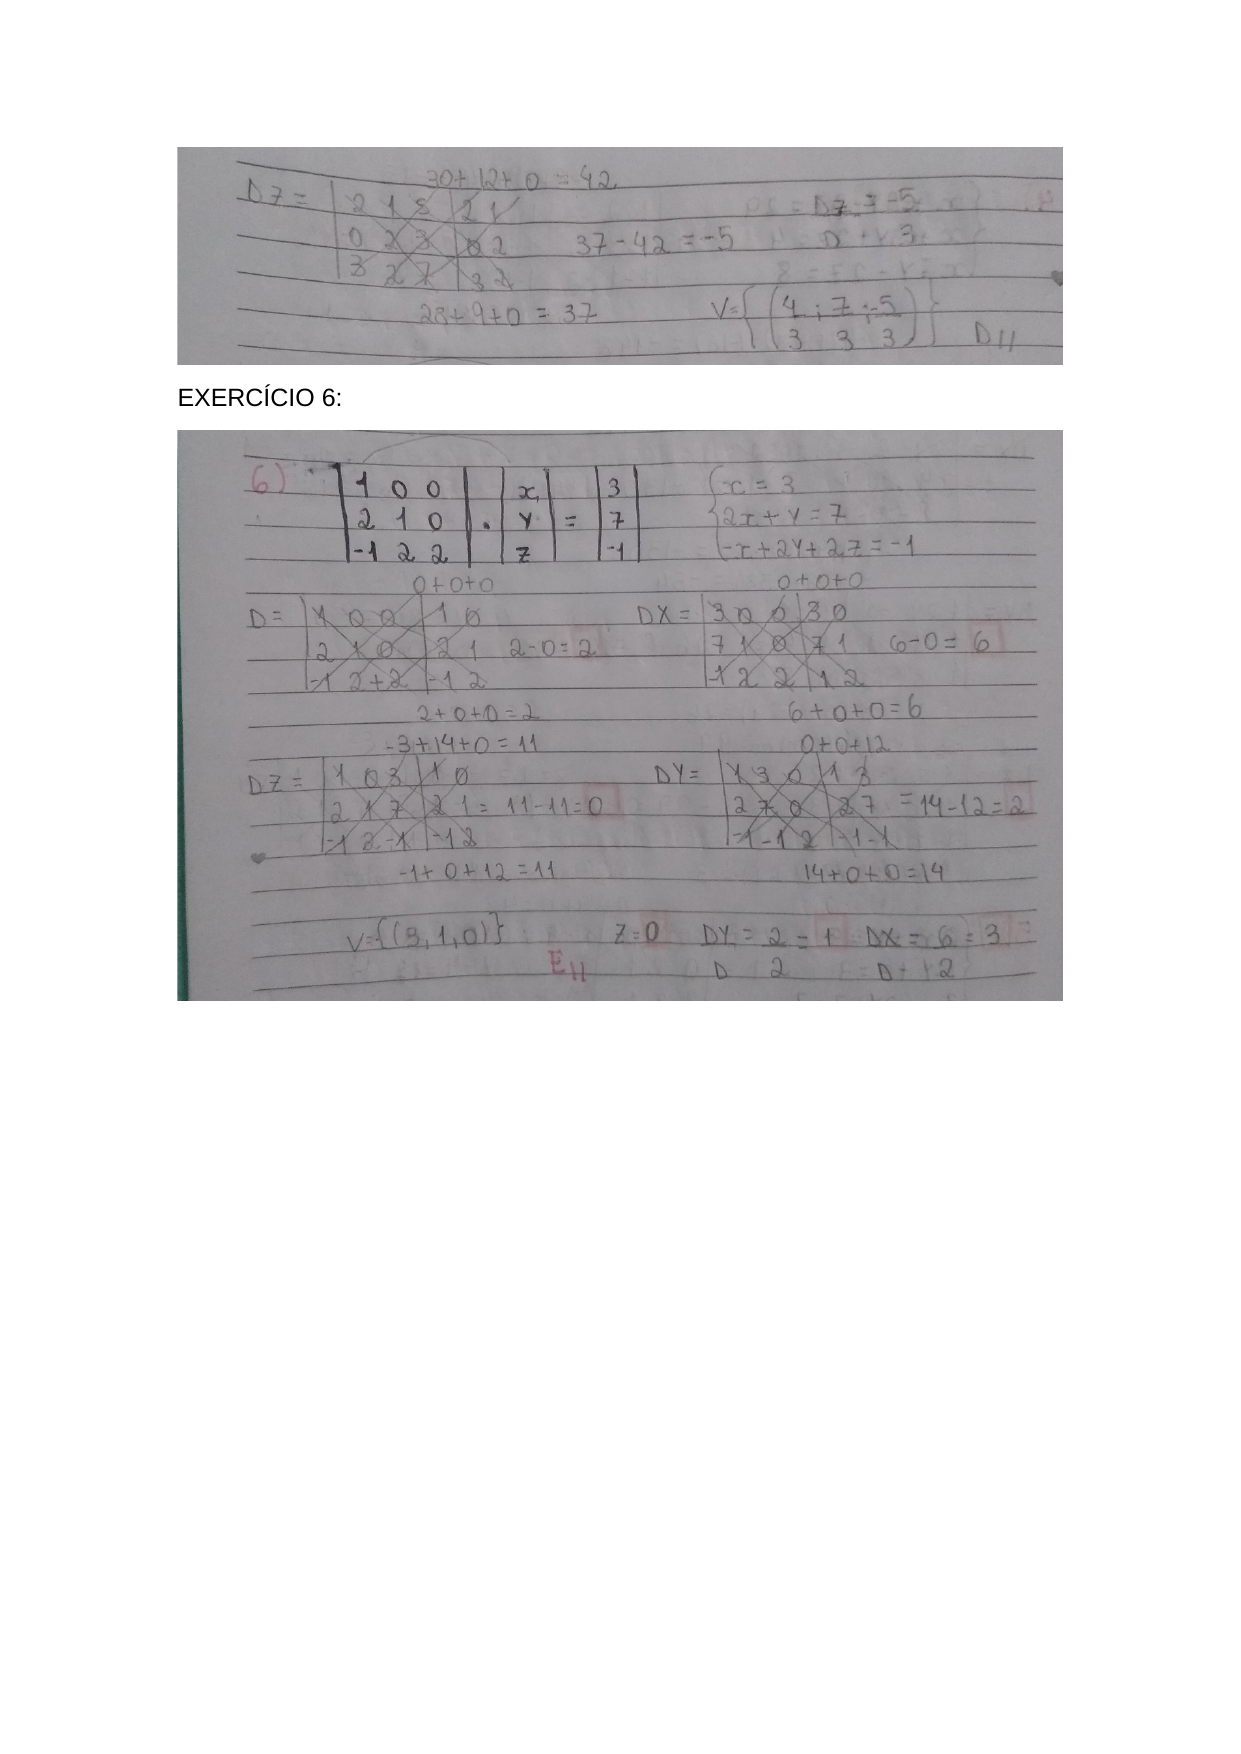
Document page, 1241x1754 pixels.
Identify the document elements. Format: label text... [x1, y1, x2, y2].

picture [177, 430, 1063, 1001]
text EXERCÍCIO 6: [177, 383, 1063, 412]
picture [177, 147, 1063, 365]
